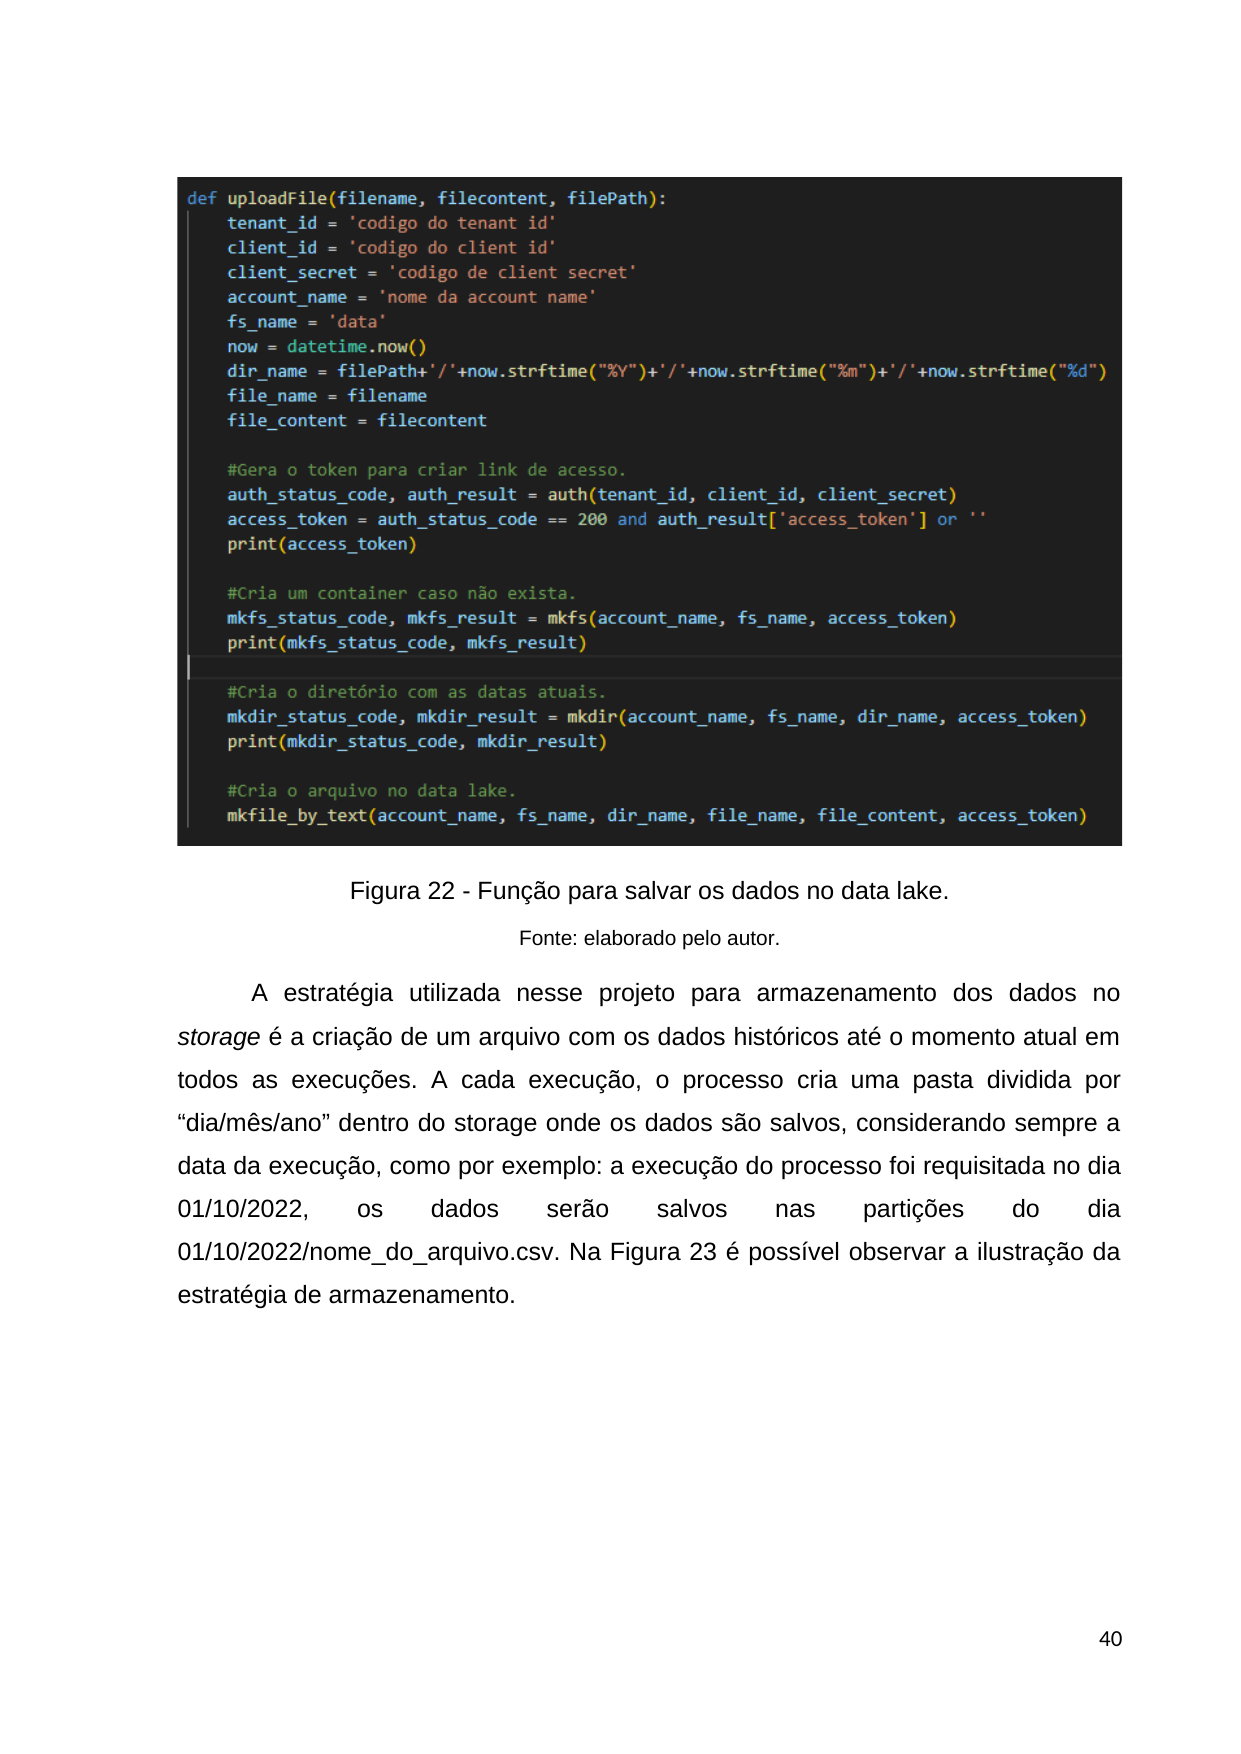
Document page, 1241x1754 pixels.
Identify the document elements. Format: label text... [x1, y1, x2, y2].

text Fonte: elaborado pelo autor. [177, 926, 1122, 950]
picture [177, 177, 1123, 846]
text Figura 22 - Função para salvar os dados no data lake. [177, 876, 1122, 905]
text A estratégia utilizada nesse projeto para armazenamento dos dados no storage é a criação de um arquivo com os dados históricos até o momento atual em todos as execuções. A cada execução, o processo cria uma pasta dividida por “dia/mês/ano” dentro do storage onde os dados são salvos, considerando sempre a data da execução, como por exemplo: a execução do processo foi requisitada no dia 01/10/2022, os dados serão salvos nas partições do dia 01/10/2022/nome_do_arquivo.csv. Na Figura 23 é possível observar a ilustração da estratégia de armazenamento. [177, 978, 1122, 1309]
